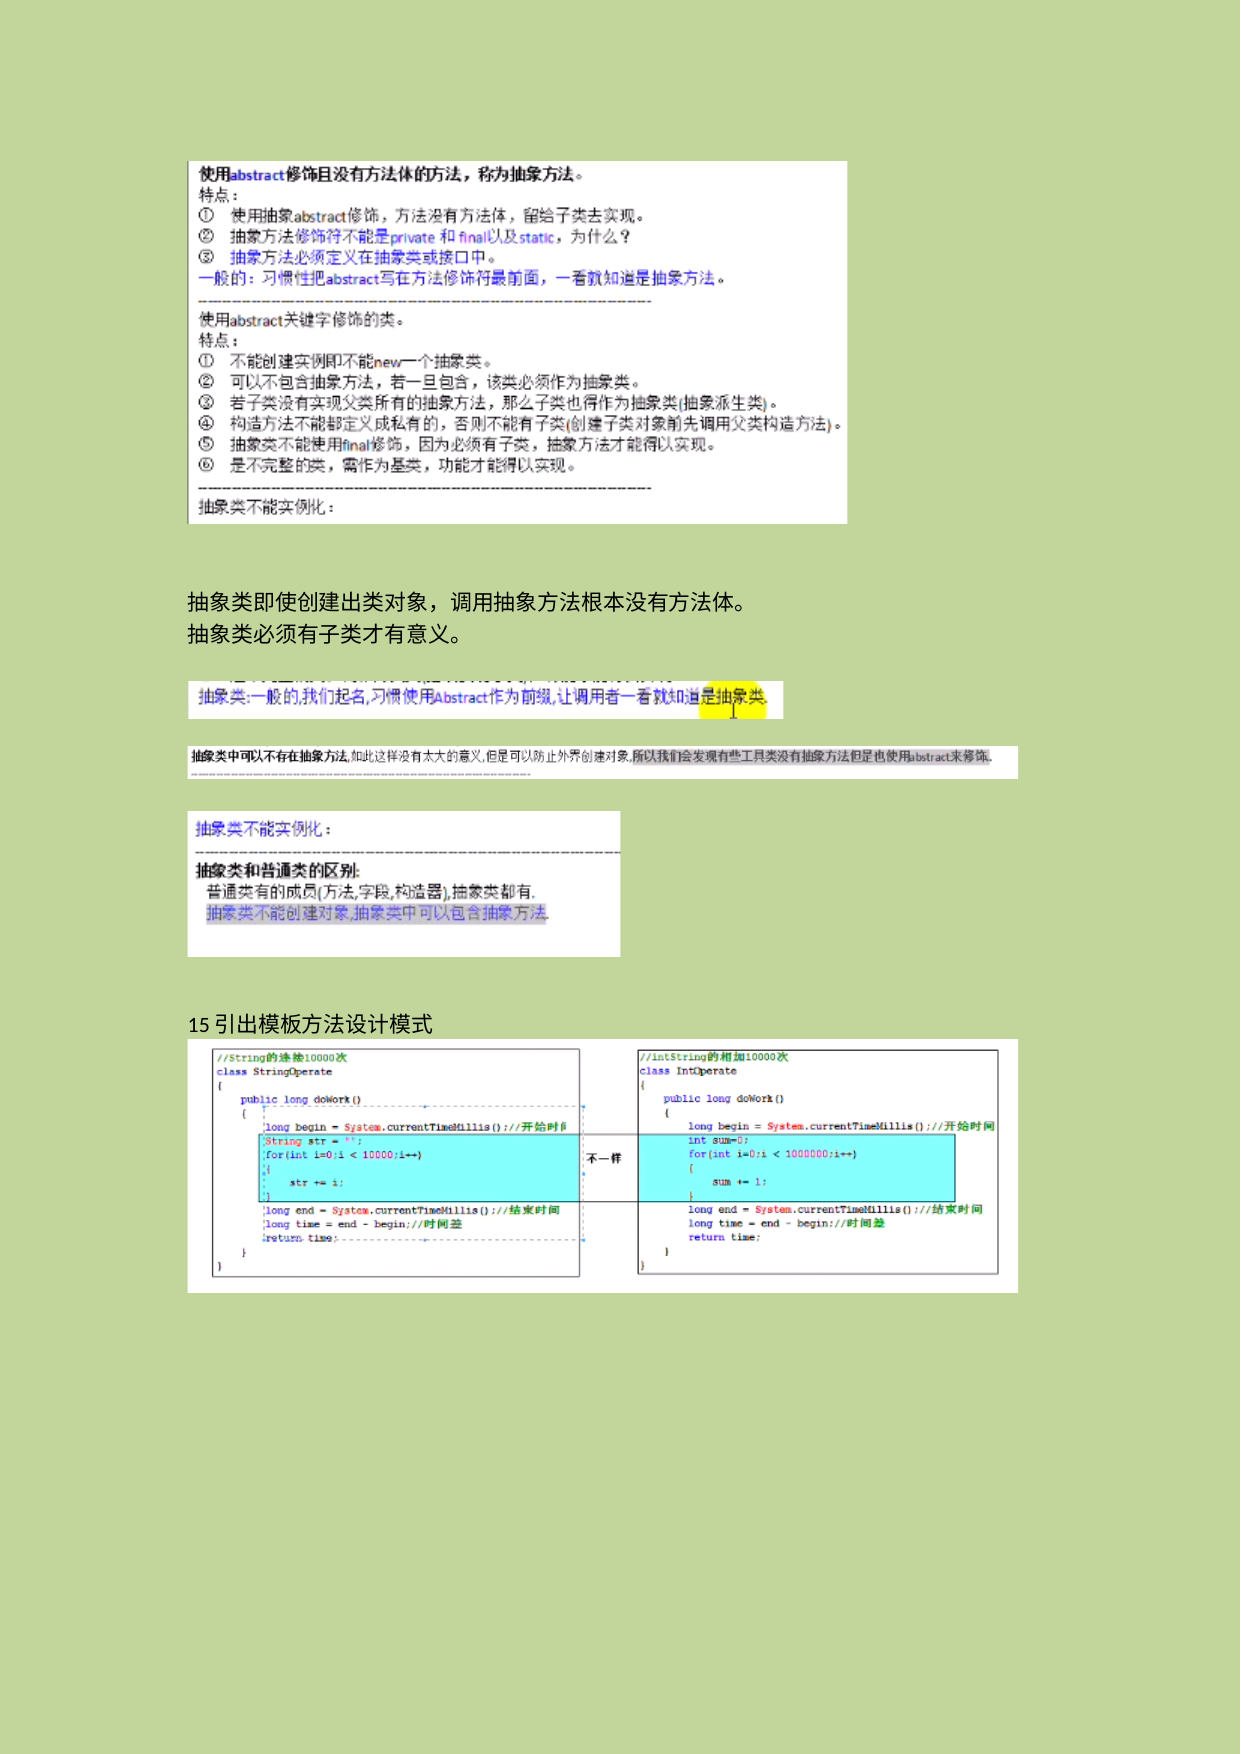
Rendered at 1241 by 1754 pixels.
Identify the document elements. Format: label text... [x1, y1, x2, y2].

picture [187, 1039, 1019, 1293]
picture [187, 811, 621, 957]
picture [187, 161, 848, 524]
picture [187, 746, 1019, 779]
text 抽象类必须有子类才有意义。 [187, 617, 1053, 649]
text 15引出模板方法设计模式 [187, 1007, 1053, 1039]
picture [187, 681, 784, 719]
text 抽象类即使创建出类对象，调用抽象方法根本没有方法体。 [187, 584, 1053, 617]
